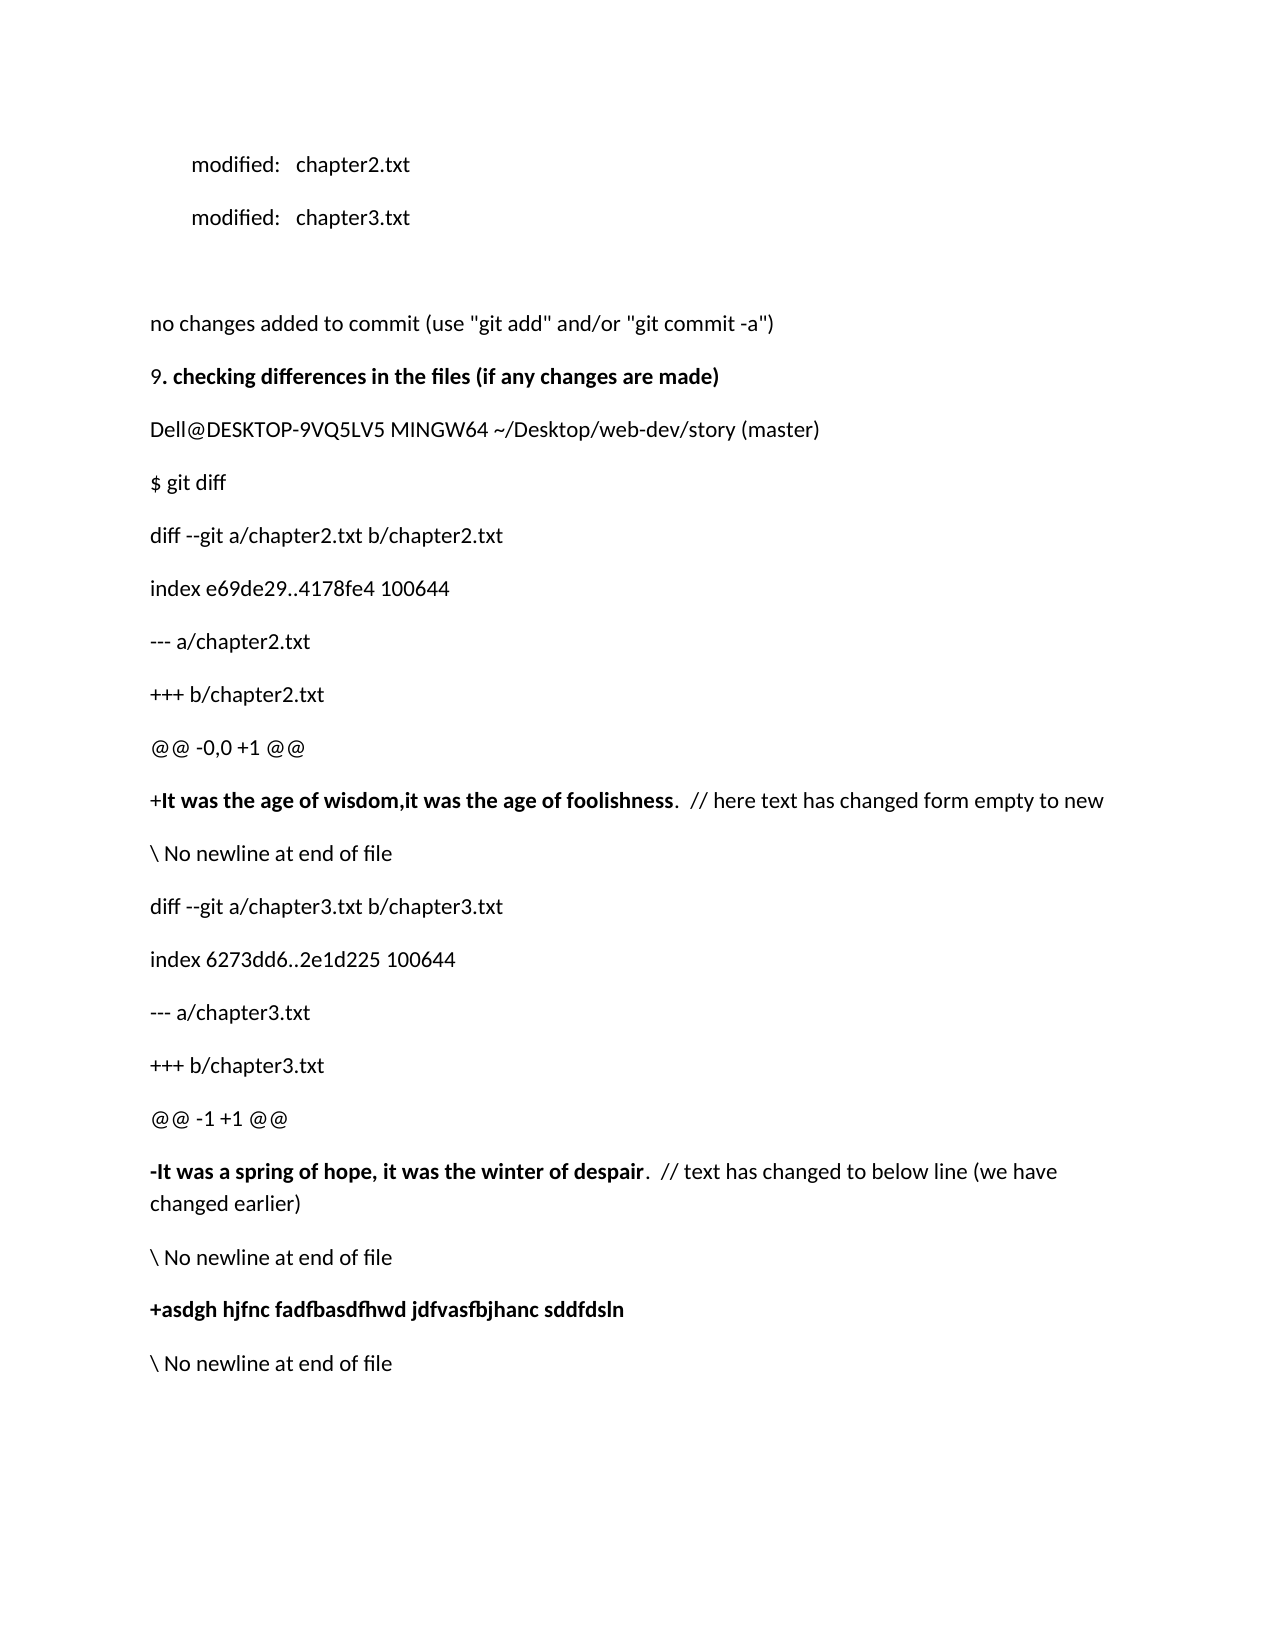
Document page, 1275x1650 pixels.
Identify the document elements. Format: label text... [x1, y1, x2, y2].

text \ No newline at end of file [150, 1349, 1125, 1377]
text modified: chapter3.txt [150, 203, 1125, 231]
text Dell@DESKTOP-9VQ5LV5 MINGW64 ~/Desktop/web-dev/story (master) [150, 415, 1125, 443]
text index e69de29..4178fe4 100644 [150, 574, 1125, 602]
text 9. checking differences in the files (if any changes are made) [150, 362, 1125, 390]
text diff --git a/chapter3.txt b/chapter3.txt [150, 892, 1125, 920]
text index 6273dd6..2e1d225 100644 [150, 945, 1125, 973]
text diff --git a/chapter2.txt b/chapter2.txt [150, 521, 1125, 549]
text \ No newline at end of file [150, 839, 1125, 867]
text @@ -0,0 +1 @@ [150, 733, 1125, 761]
text --- a/chapter3.txt [150, 998, 1125, 1026]
text no changes added to commit (use "git add" and/or "git commit -a") [150, 309, 1125, 337]
text +++ b/chapter3.txt [150, 1051, 1125, 1079]
text @@ -1 +1 @@ [150, 1104, 1125, 1132]
text +It was the age of wisdom,it was the age of foolishness. // here text has changed form empty to new [150, 786, 1125, 814]
text modified: chapter2.txt [150, 150, 1125, 178]
text $ git diff [150, 468, 1125, 496]
text -It was a spring of hope, it was the winter of despair. // text has changed to below line (we have changed earlier) [150, 1157, 1125, 1218]
text \ No newline at end of file [150, 1243, 1125, 1271]
text +++ b/chapter2.txt [150, 680, 1125, 708]
text +asdgh hjfnc fadfbasdfhwd jdfvasfbjhanc sddfdsln [150, 1296, 1125, 1324]
text --- a/chapter2.txt [150, 627, 1125, 655]
